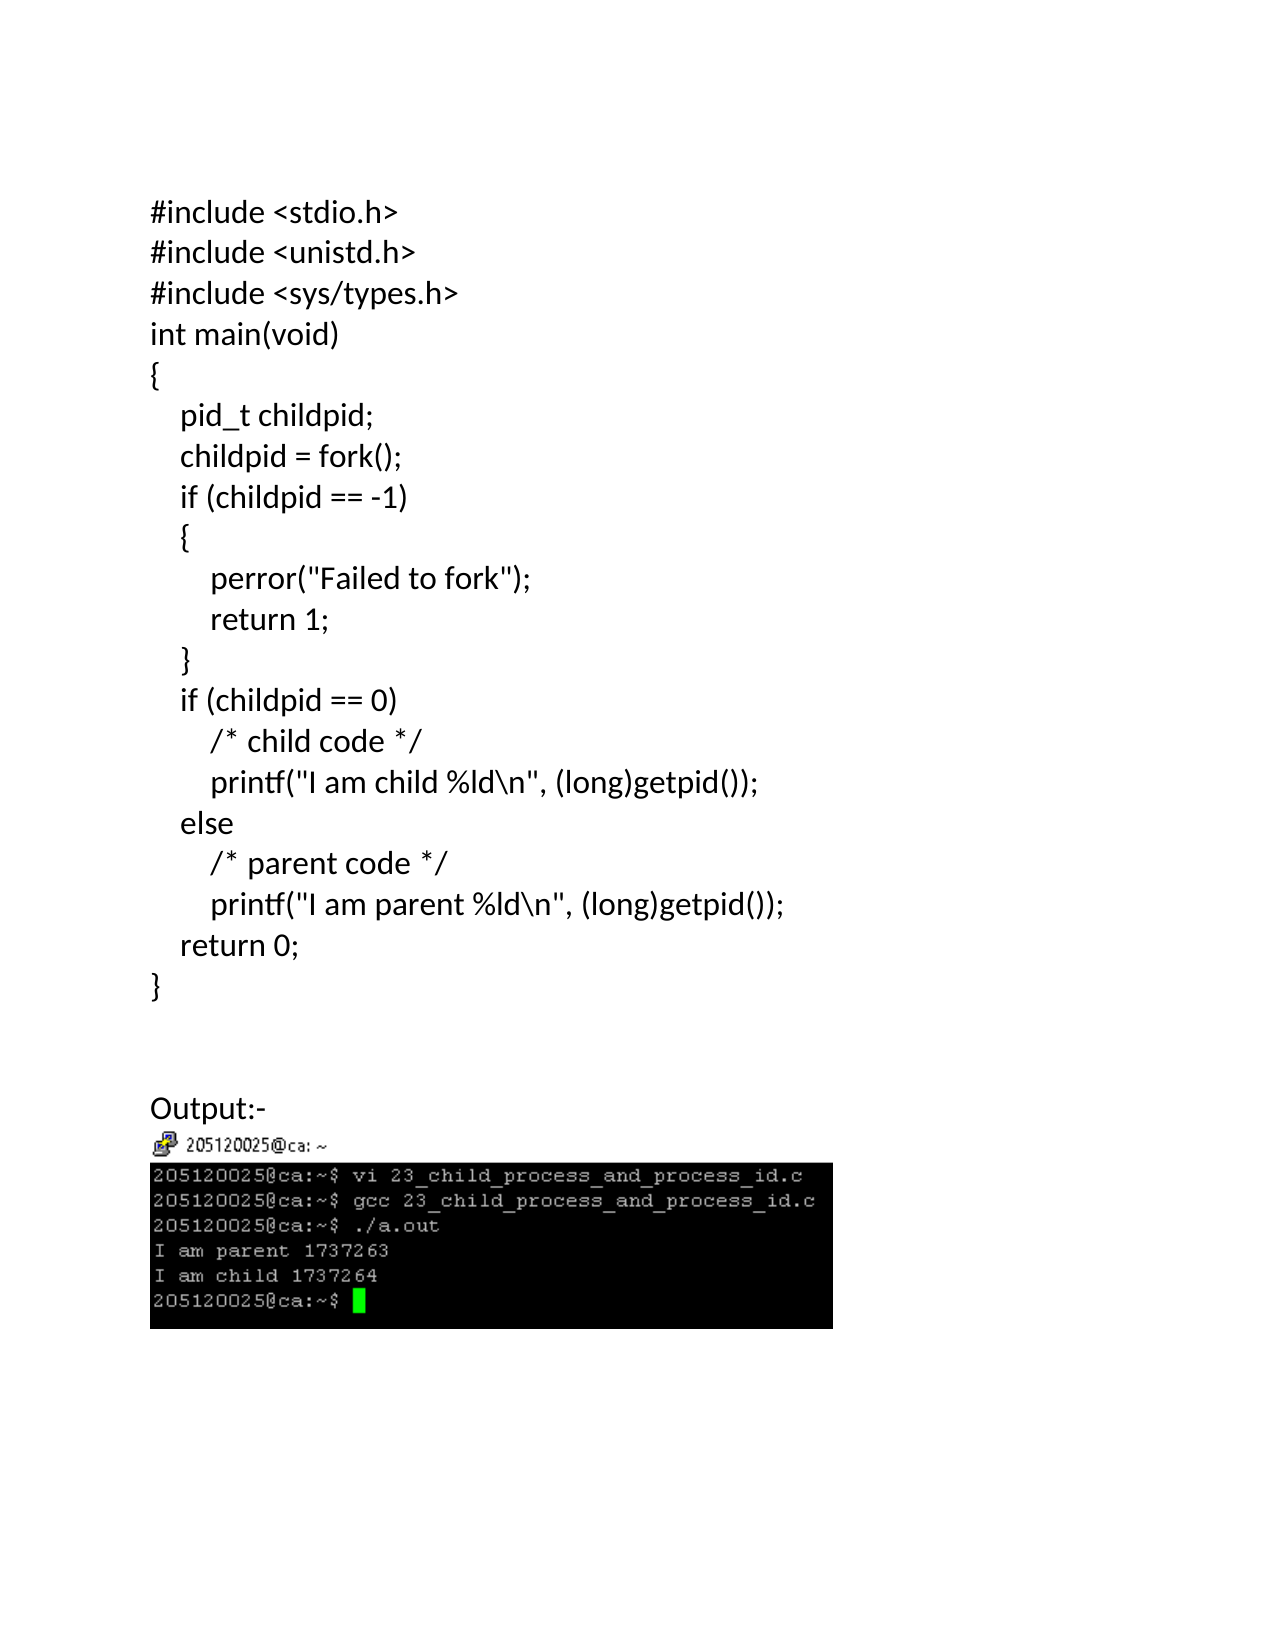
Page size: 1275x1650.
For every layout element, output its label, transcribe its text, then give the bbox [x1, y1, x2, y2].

text return 0; [150, 924, 1125, 964]
text } [150, 964, 1125, 1005]
text else [150, 802, 1125, 842]
text if (childpid == 0) [150, 679, 1125, 720]
text /* parent code */ [150, 842, 1125, 883]
text Output:- [150, 1087, 1125, 1127]
text /* child code */ [150, 720, 1125, 761]
text pid_t childpid; [150, 394, 1125, 435]
text #include <unistd.h> [150, 231, 1125, 272]
text printf("I am parent %ld\n", (long)getpid()); [150, 883, 1125, 924]
text int main(void) [150, 313, 1125, 354]
text } [150, 639, 1125, 679]
text { [150, 354, 1125, 394]
text return 1; [150, 598, 1125, 639]
text childpid = fork(); [150, 435, 1125, 476]
text printf("I am child %ld\n", (long)getpid()); [150, 761, 1125, 802]
text { [150, 517, 1125, 557]
text if (childpid == -1) [150, 476, 1125, 517]
text #include <stdio.h> [150, 191, 1125, 231]
text perror("Failed to fork"); [150, 557, 1125, 598]
text #include <sys/types.h> [150, 272, 1125, 313]
picture [150, 1127, 833, 1329]
